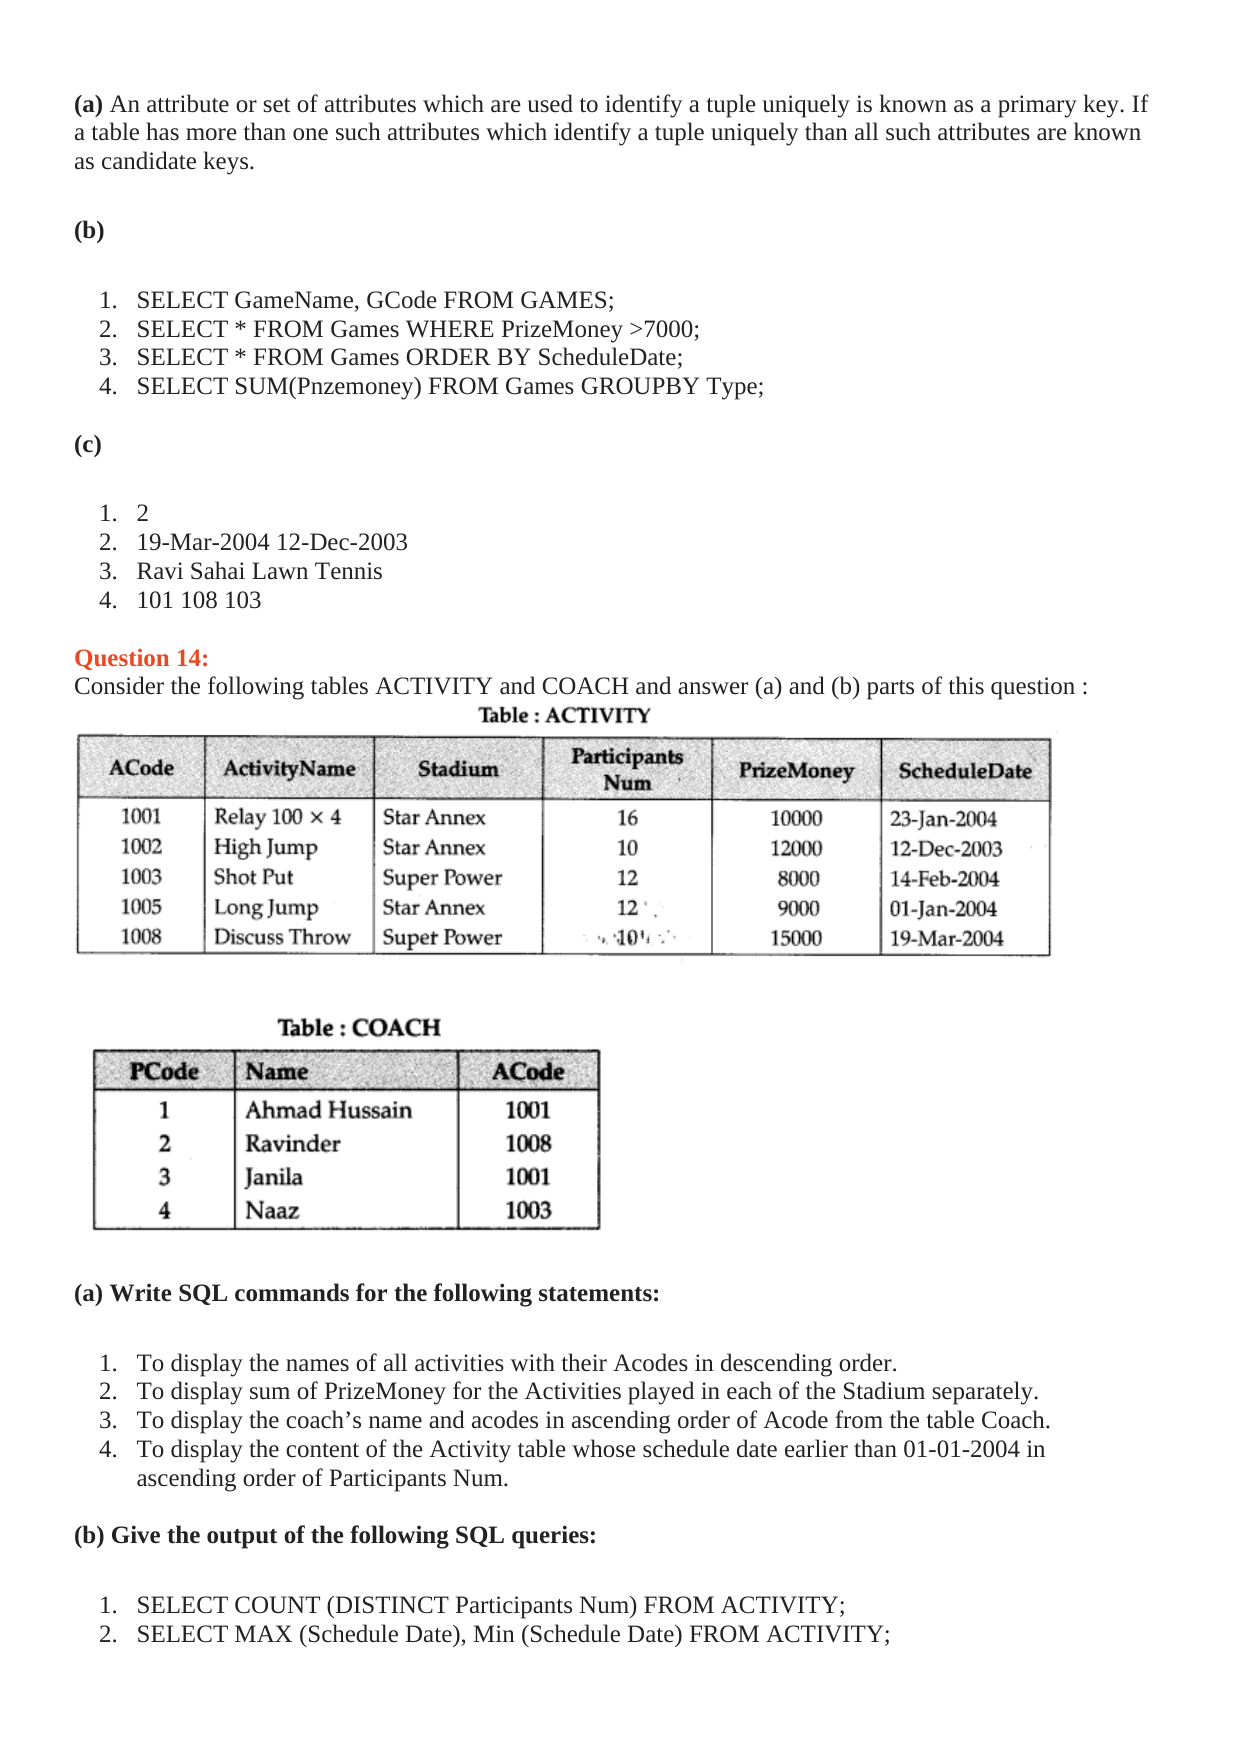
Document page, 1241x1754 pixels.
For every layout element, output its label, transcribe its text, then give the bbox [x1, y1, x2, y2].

list SELECT GameName, GCode FROM GAMES; [99, 285, 1152, 314]
list To display the content of the Activity table whose schedule date earlier than 01-01-2004 in ascending order of Participants Num. [99, 1434, 1152, 1491]
list 19-Mar-2004 12-Dec-2003 [99, 527, 1152, 556]
list 101 108 103 [99, 585, 1152, 613]
list SELECT * FROM Games WHERE PrizeMoney >7000; [99, 314, 1152, 342]
list To display the coach’s name and acodes in ascending order of Acode from the table Coach. [99, 1405, 1152, 1434]
list SELECT * FROM Games ORDER BY ScheduleDate; [99, 342, 1152, 371]
text (c) [74, 429, 1152, 458]
list SELECT COUNT (DISTINCT Participants Num) FROM ACTIVITY; [99, 1590, 1152, 1619]
text (b) [74, 216, 1152, 244]
list 2 [99, 498, 1152, 527]
picture [73, 700, 1059, 966]
text (b) Give the output of the following SQL queries: [74, 1521, 1152, 1549]
picture [73, 1006, 618, 1238]
list To display sum of PrizeMoney for the Activities played in each of the Stadium separately. [99, 1376, 1152, 1405]
list Ravi Sahai Lawn Tennis [99, 556, 1152, 585]
list To display the names of all activities with their Acodes in descending order. [99, 1348, 1152, 1376]
list SELECT SUM(Pnzemoney) FROM Games GROUPBY Type; [99, 371, 1152, 400]
text (a) Write SQL commands for the following statements: [74, 1278, 1152, 1307]
text (a) An attribute or set of attributes which are used to identify a tuple uniquely is known as a primary key. If a table has more than one such attributes which identify a tuple uniquely than all such attributes are known as candidate keys. [74, 89, 1152, 175]
list SELECT MAX (Schedule Date), Min (Schedule Date) FROM ACTIVITY; [99, 1619, 1152, 1647]
